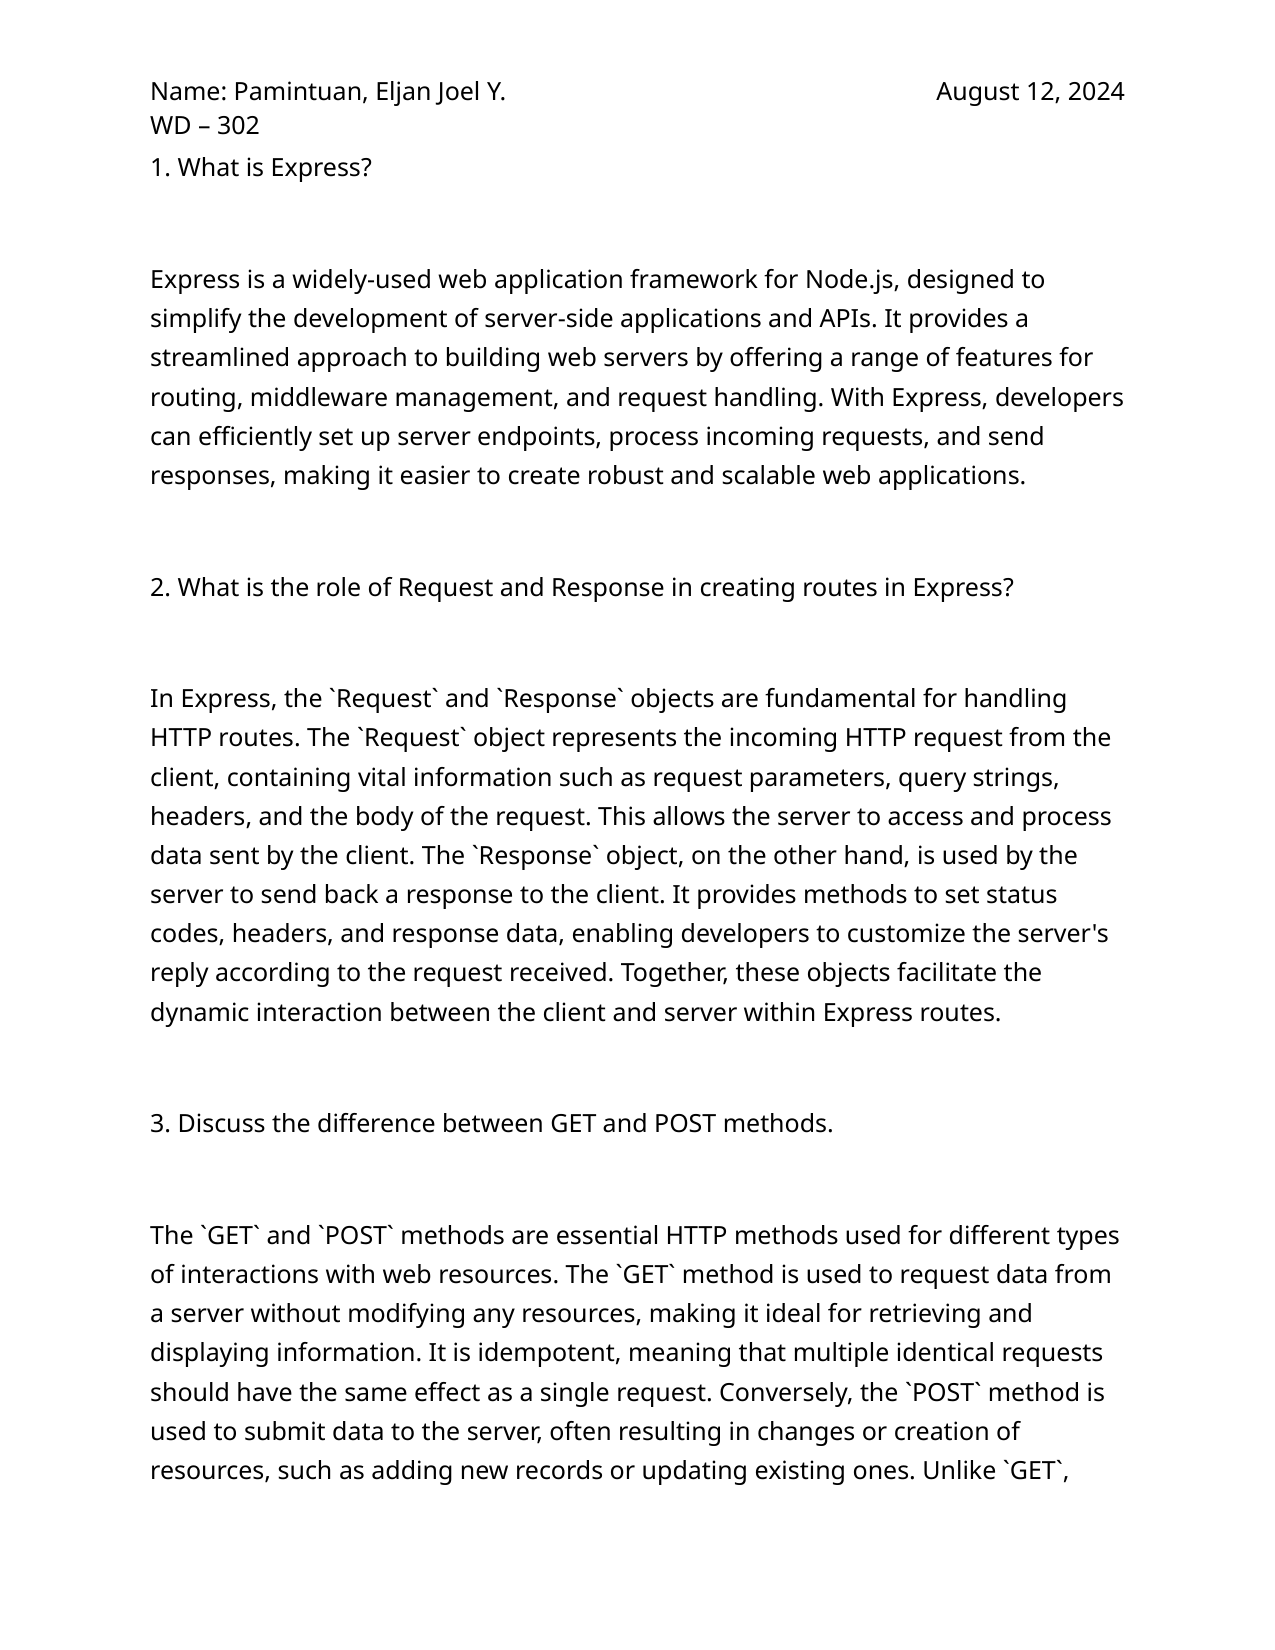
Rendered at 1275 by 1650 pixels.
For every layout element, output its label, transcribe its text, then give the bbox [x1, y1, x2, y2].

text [150, 1217, 1125, 1487]
text Express is a widely-used web application framework for Node.js, designed to simplify the development of server-side applications and APIs. It provides a streamlined approach to building web servers by offering a range of features for routing, middleware management, and request handling. With Express, developers can efficiently set up server endpoints, process incoming requests, and send responses, making it easier to create robust and scalable web applications. [150, 262, 1125, 492]
text 2. What is the role of Request and Response in creating routes in Express? [150, 569, 1125, 603]
text In Express, the `Request` and `Response` objects are fundamental for handling HTTP routes. The `Request` object represents the incoming HTTP request from the client, containing vital information such as request parameters, query strings, headers, and the body of the request. This allows the server to access and process data sent by the client. The `Response` object, on the other hand, is used by the server to send back a response to the client. It provides methods to set status codes, headers, and response data, enabling developers to customize the server's reply according to the request received. Together, these objects facilitate the dynamic interaction between the client and server within Express routes. [150, 681, 1125, 1028]
text 3. Discuss the difference between GET and POST methods. [150, 1106, 1125, 1140]
text 1. What is Express? [150, 150, 1125, 184]
